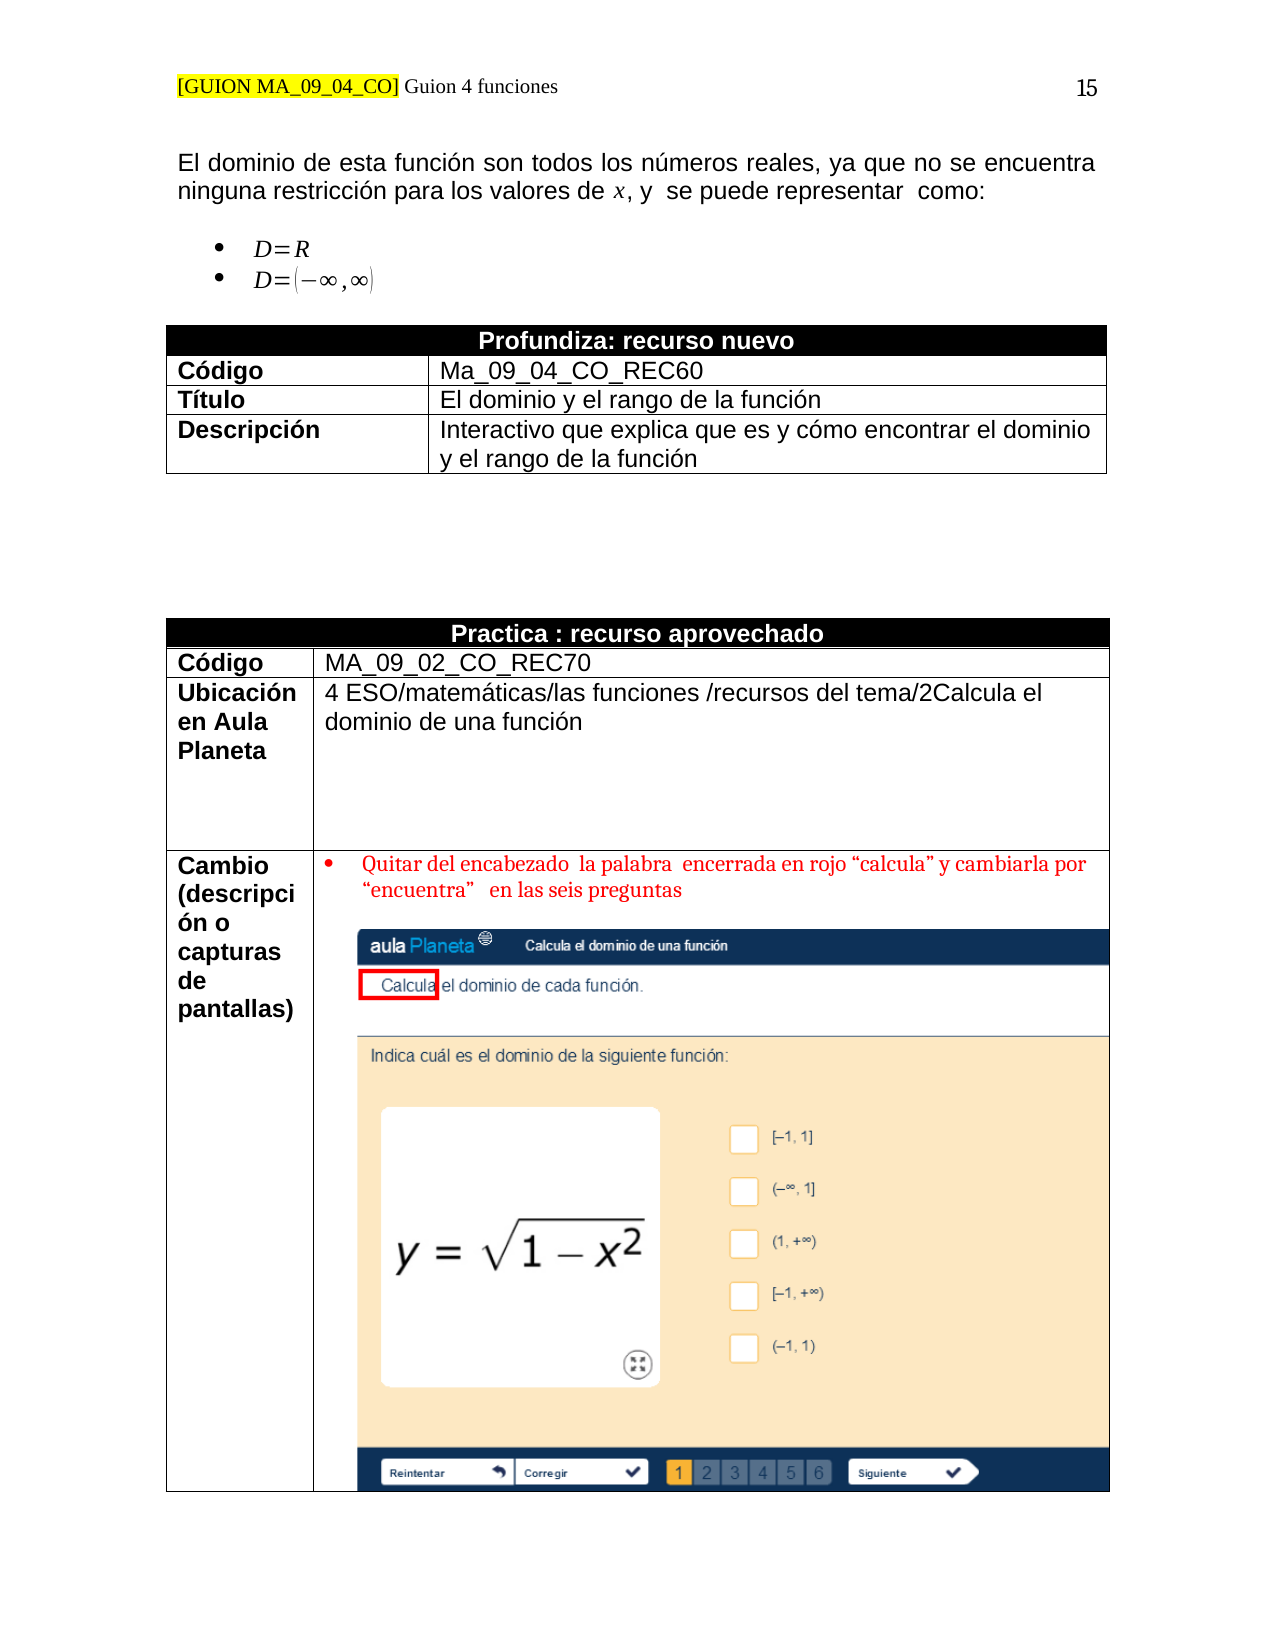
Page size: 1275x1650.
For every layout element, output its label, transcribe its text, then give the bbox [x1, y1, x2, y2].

table_header Practica : recurso aprovechado [167, 619, 1109, 647]
table_cell El dominio y el rango de la función [429, 386, 1106, 414]
text El dominio de esta función son todos los números reales, ya que no se encuentra ninguna restricción para los valores de , y se puede representar como: [177, 148, 1098, 205]
table_cell MA_09_02_CO_REC70 [314, 649, 1109, 677]
table_cell Ma_09_04_CO_REC60 [429, 356, 1106, 384]
table_cell Descripción [167, 415, 428, 473]
table_cell Título [167, 386, 428, 414]
table_cell Interactivo que explica que es y cómo encontrar el dominio y el rango de la función [429, 415, 1106, 473]
table_cell Código [167, 356, 428, 384]
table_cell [314, 851, 1109, 1491]
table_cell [167, 851, 313, 1491]
table_header Profundiza: recurso nuevo [167, 326, 1106, 355]
table_cell 4 ESO/matemáticas/las funciones /recursos del tema/2Calcula el dominio de una función [314, 678, 1109, 849]
table_cell Código [167, 649, 313, 677]
table_cell Ubicación en Aula Planeta [167, 678, 313, 849]
picture [324, 929, 1109, 1491]
